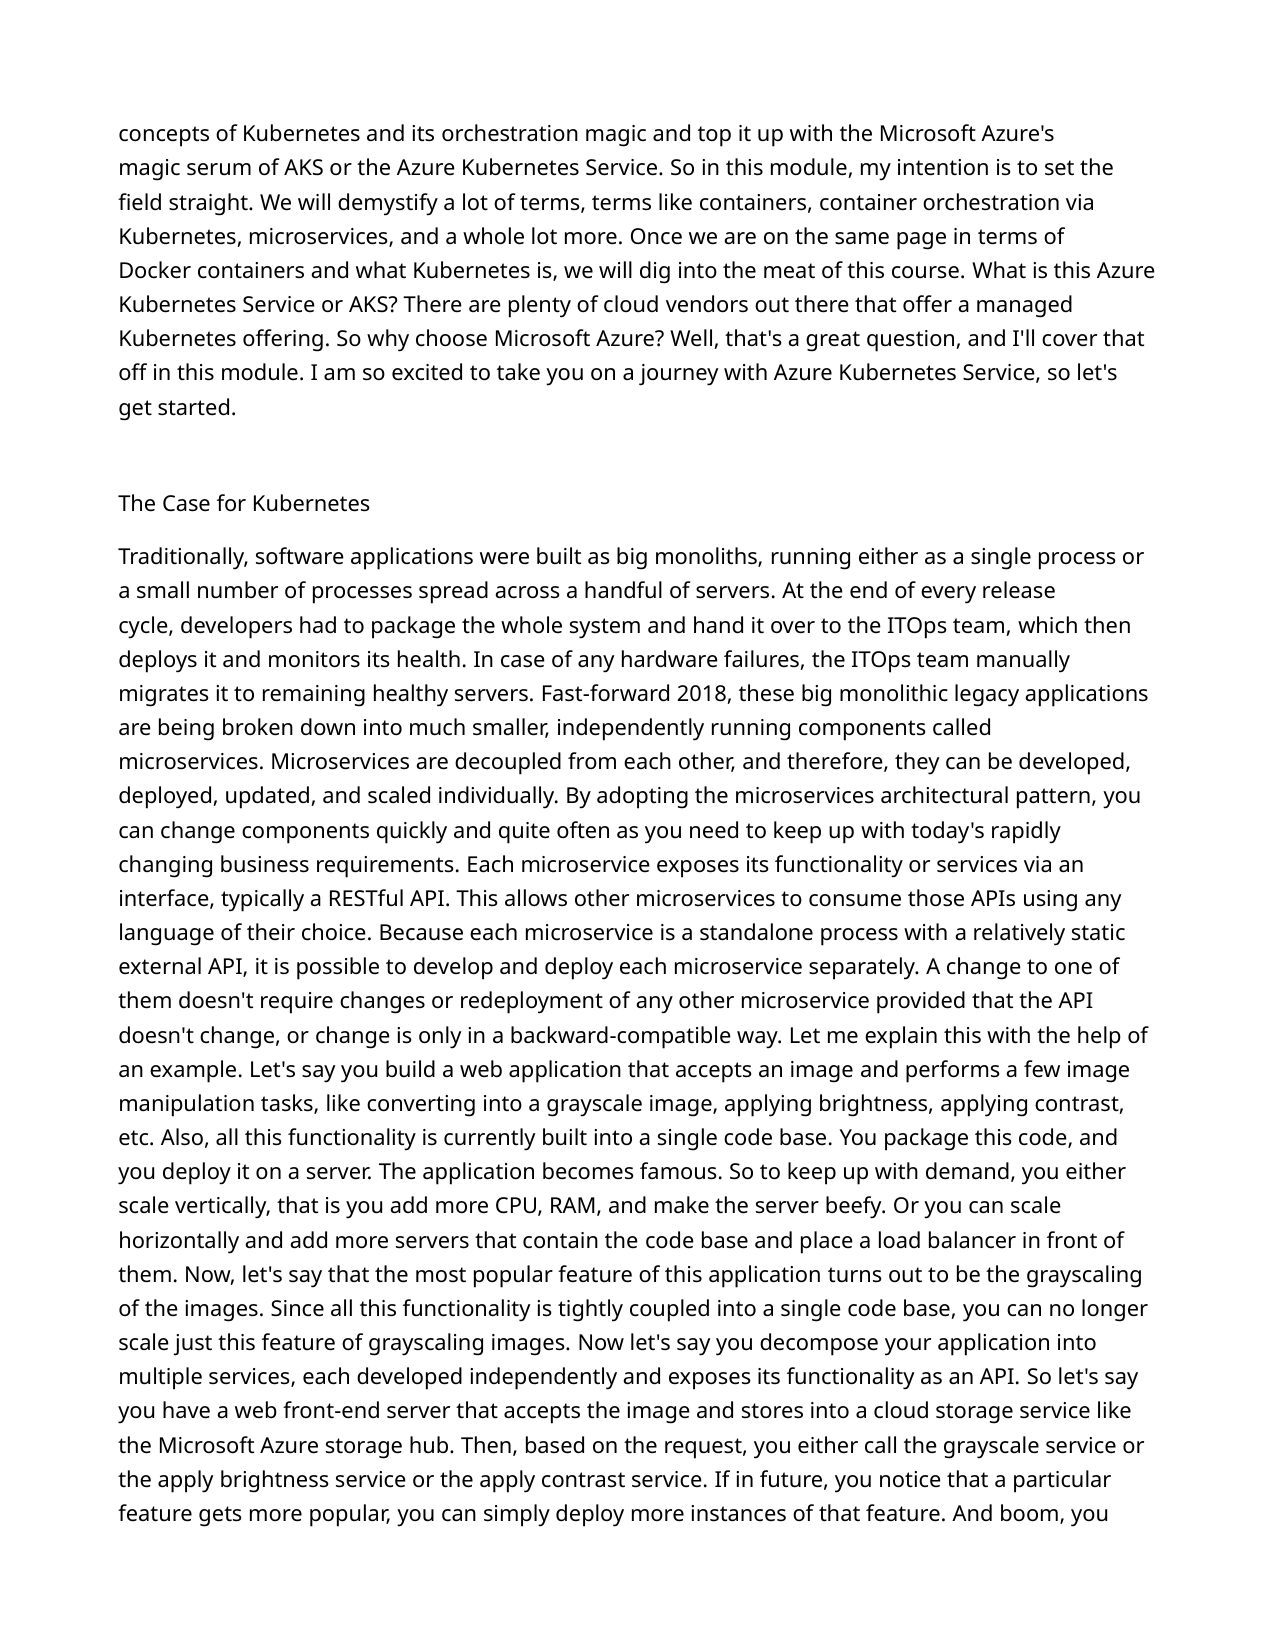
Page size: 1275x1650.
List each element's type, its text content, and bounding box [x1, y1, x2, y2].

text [118, 118, 1157, 421]
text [118, 541, 1157, 1528]
subtitle The Case for Kubernetes [118, 488, 1157, 518]
